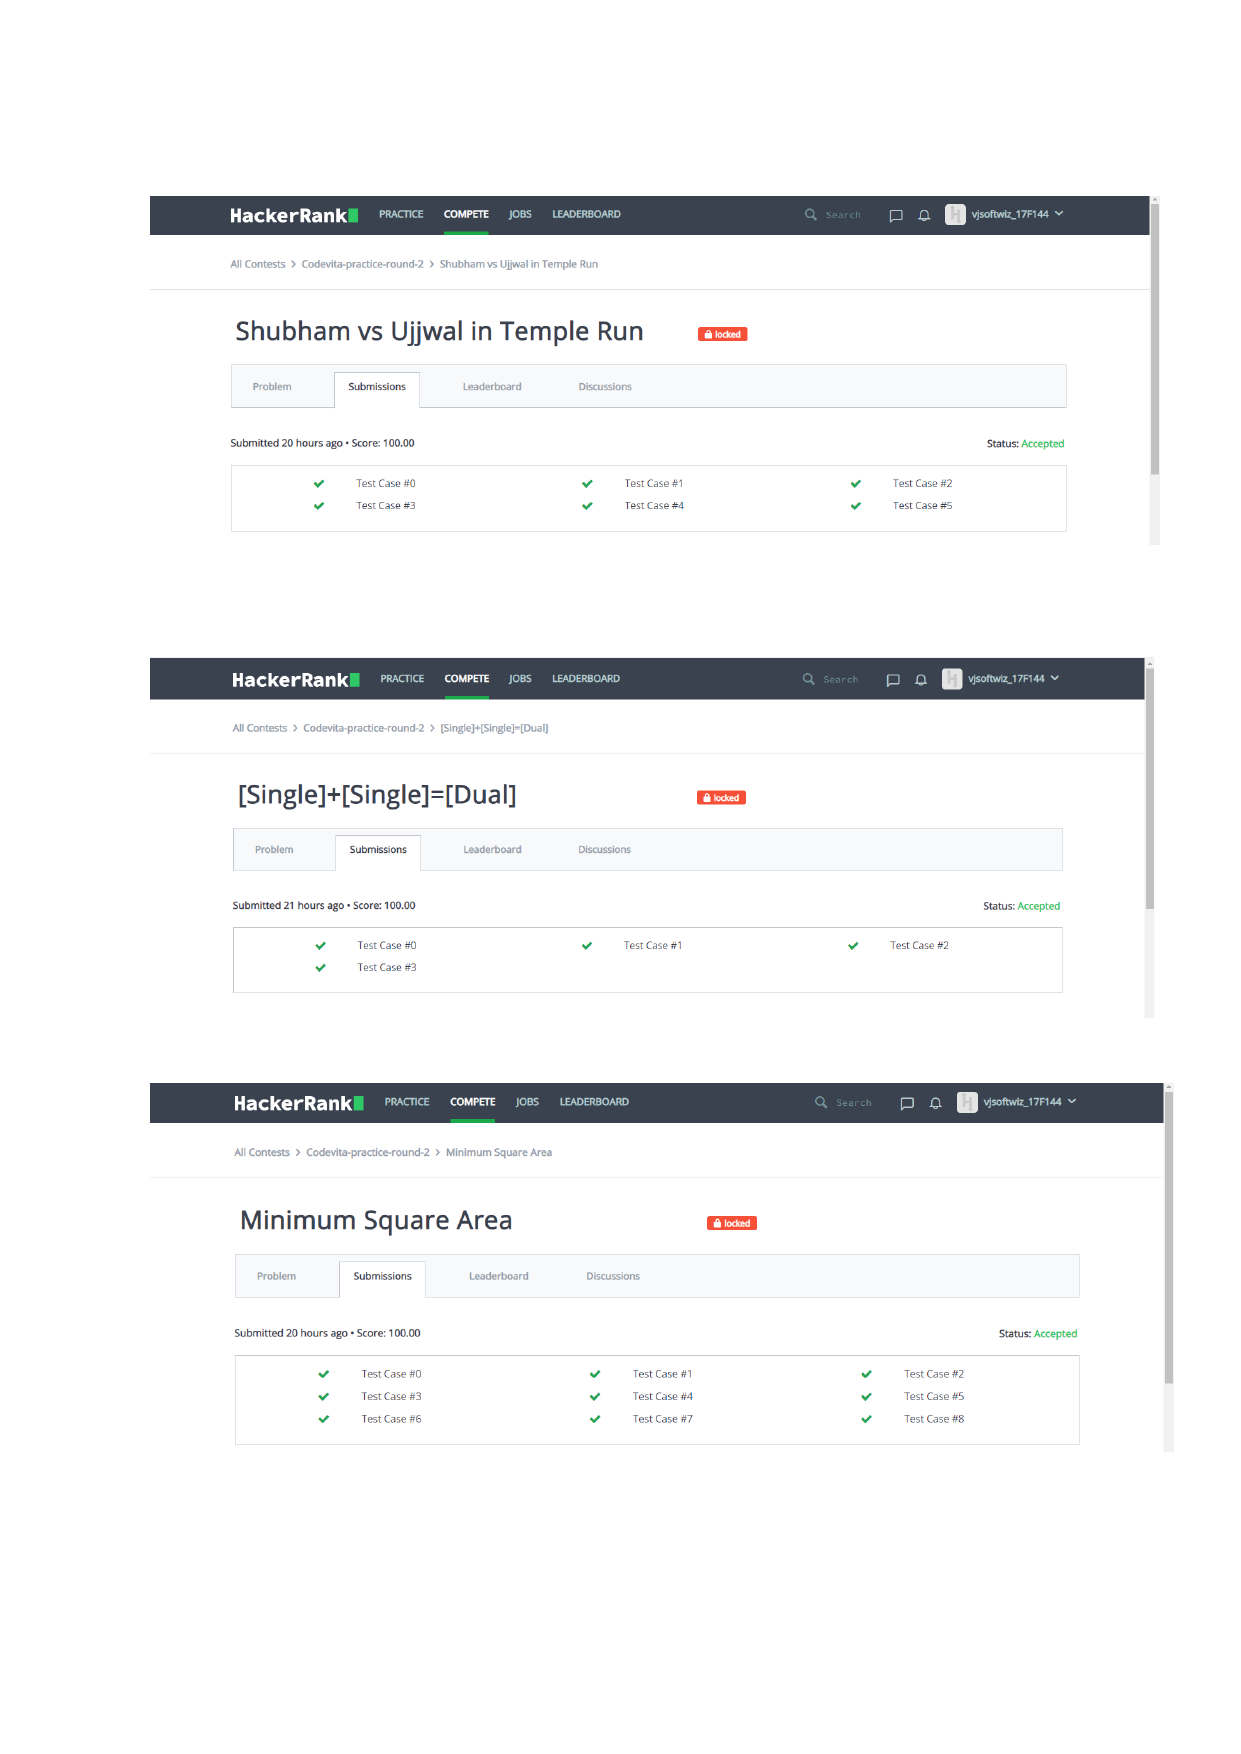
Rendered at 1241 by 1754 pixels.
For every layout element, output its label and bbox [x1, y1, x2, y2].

picture [150, 657, 1155, 1018]
picture [150, 196, 1160, 545]
picture [150, 1083, 1174, 1452]
